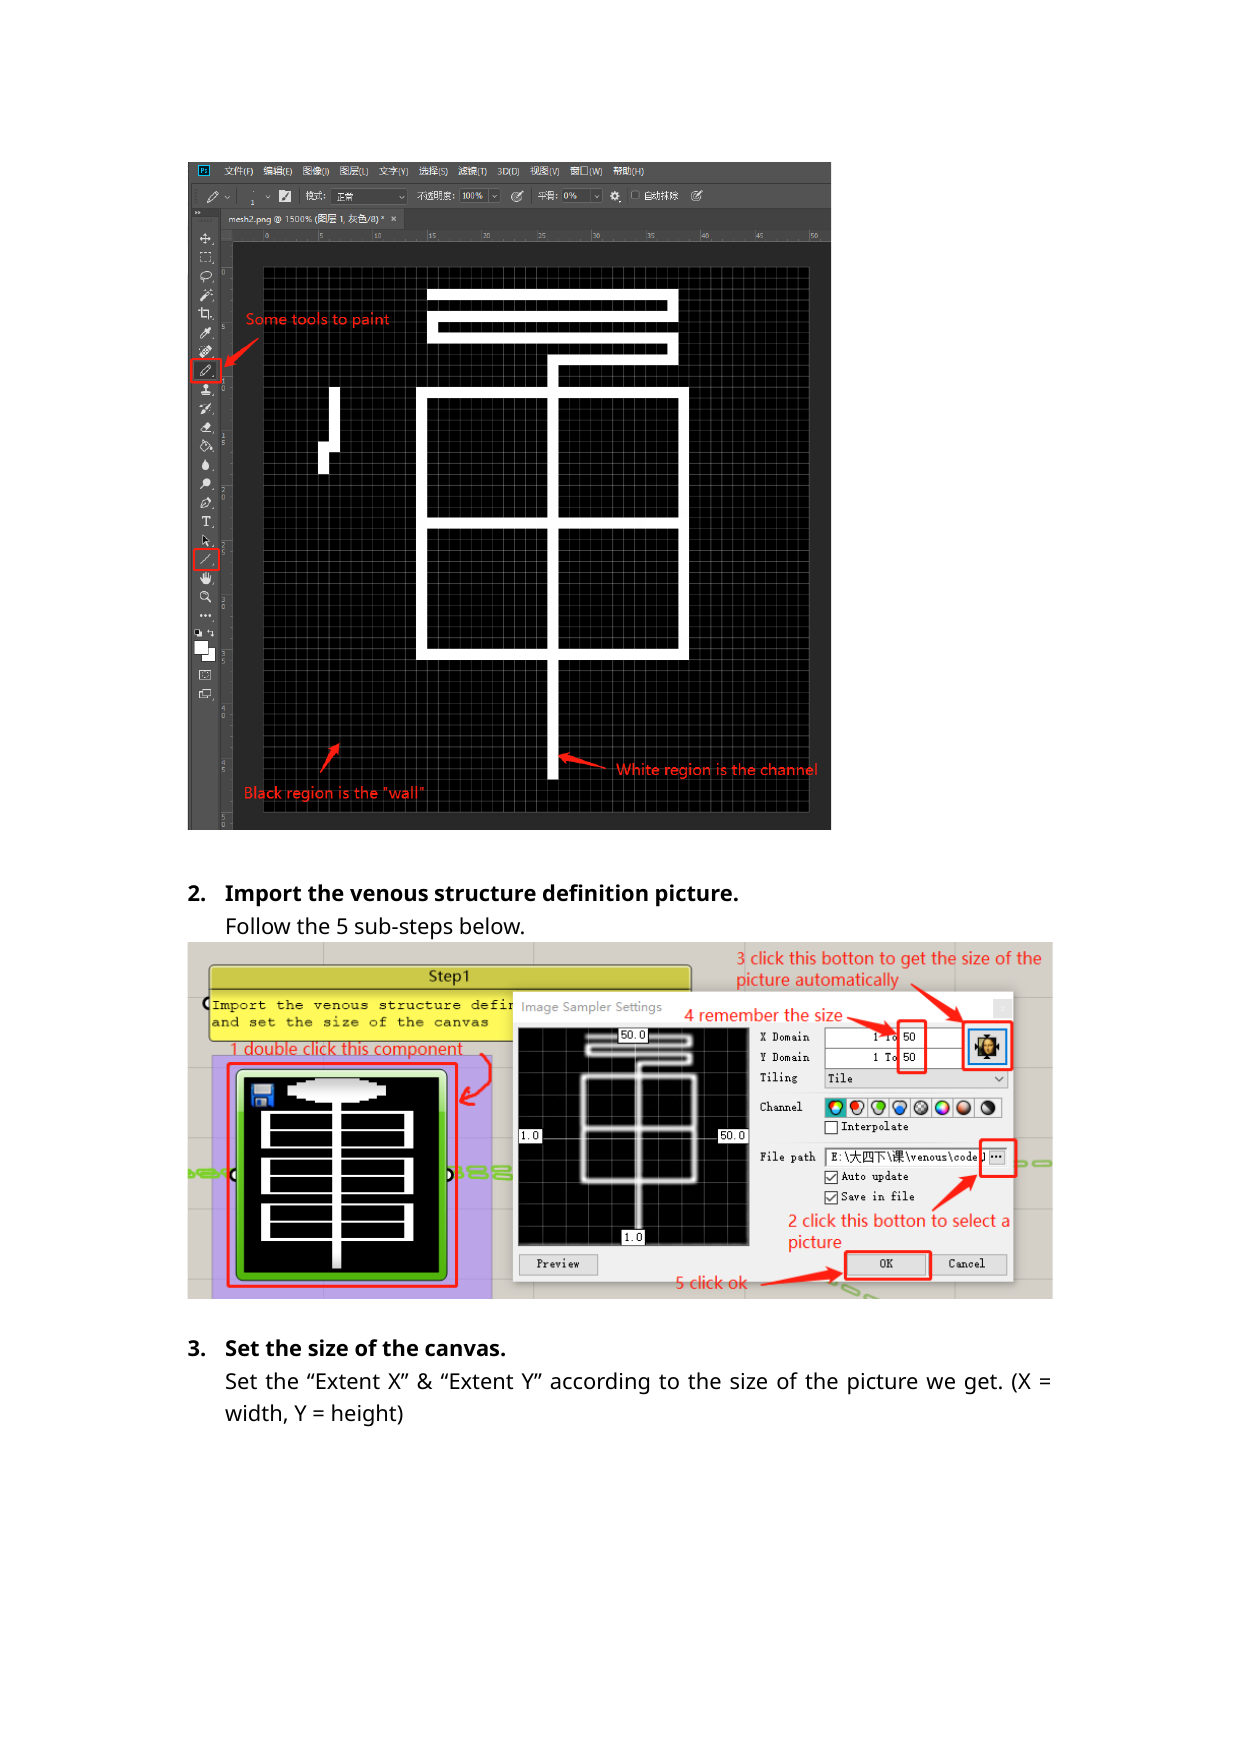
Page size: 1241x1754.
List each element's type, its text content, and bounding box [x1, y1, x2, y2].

picture [187, 162, 832, 830]
list Set the “Extent X” & “Extent Y” according to the size of the picture we get. (X = width, Y = height) [225, 1364, 1053, 1429]
picture [187, 942, 1053, 1299]
list Follow the 5 sub-steps below. [225, 909, 1053, 942]
list Import the venous structure definition picture. [187, 877, 1053, 909]
list Set the size of the canvas. [187, 1332, 1053, 1364]
